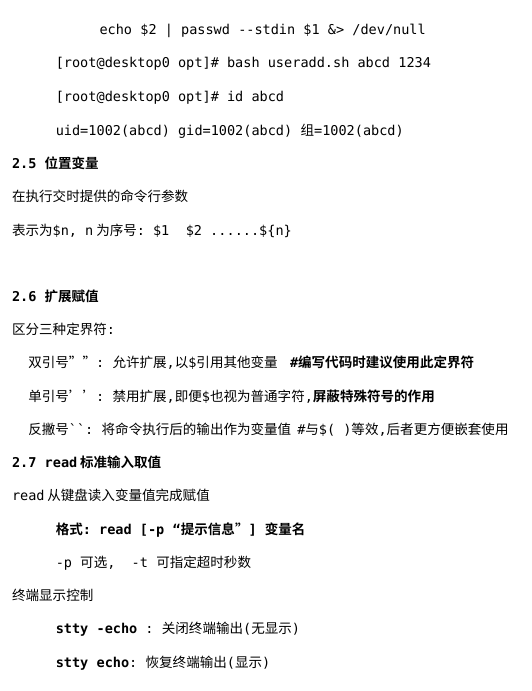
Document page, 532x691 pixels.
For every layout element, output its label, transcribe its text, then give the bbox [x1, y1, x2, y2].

text 2.6 扩展赋值 [12, 279, 520, 312]
text 单引号’’: 禁用扩展,即便$也视为普通字符,屏蔽特殊符号的作用 [12, 379, 520, 412]
text stty echo: 恢复终端输出(显示) [12, 644, 520, 678]
text 格式: read [-p “提示信息”] 变量名 [12, 512, 520, 545]
text [root@desktop0 opt]# id abcd [12, 79, 520, 113]
text 表示为$n, n为序号: $1 $2 ......${n} [12, 212, 520, 246]
text -p 可选, -t 可指定超时秒数 [12, 545, 520, 578]
text 2.7 read标准输入取值 [12, 445, 520, 478]
text uid=1002(abcd) gid=1002(abcd) 组=1002(abcd) [12, 113, 520, 146]
text 终端显示控制 [12, 578, 520, 611]
text 反撇号``: 将命令执行后的输出作为变量值 #与$( )等效,后者更方便嵌套使用 [12, 412, 520, 445]
text read从键盘读入变量值完成赋值 [12, 478, 520, 512]
text 2.5 位置变量 [12, 146, 520, 179]
text [root@desktop0 opt]# bash useradd.sh abcd 1234 [12, 46, 520, 79]
text 在执行交时提供的命令行参数 [12, 179, 520, 212]
text 区分三种定界符: [12, 312, 520, 345]
text echo $2 | passwd --stdin $1 &> /dev/null [56, 13, 520, 46]
text 双引号””: 允许扩展,以$引用其他变量 #编写代码时建议使用此定界符 [12, 345, 520, 379]
text stty -echo : 关闭终端输出(无显示) [12, 611, 520, 644]
